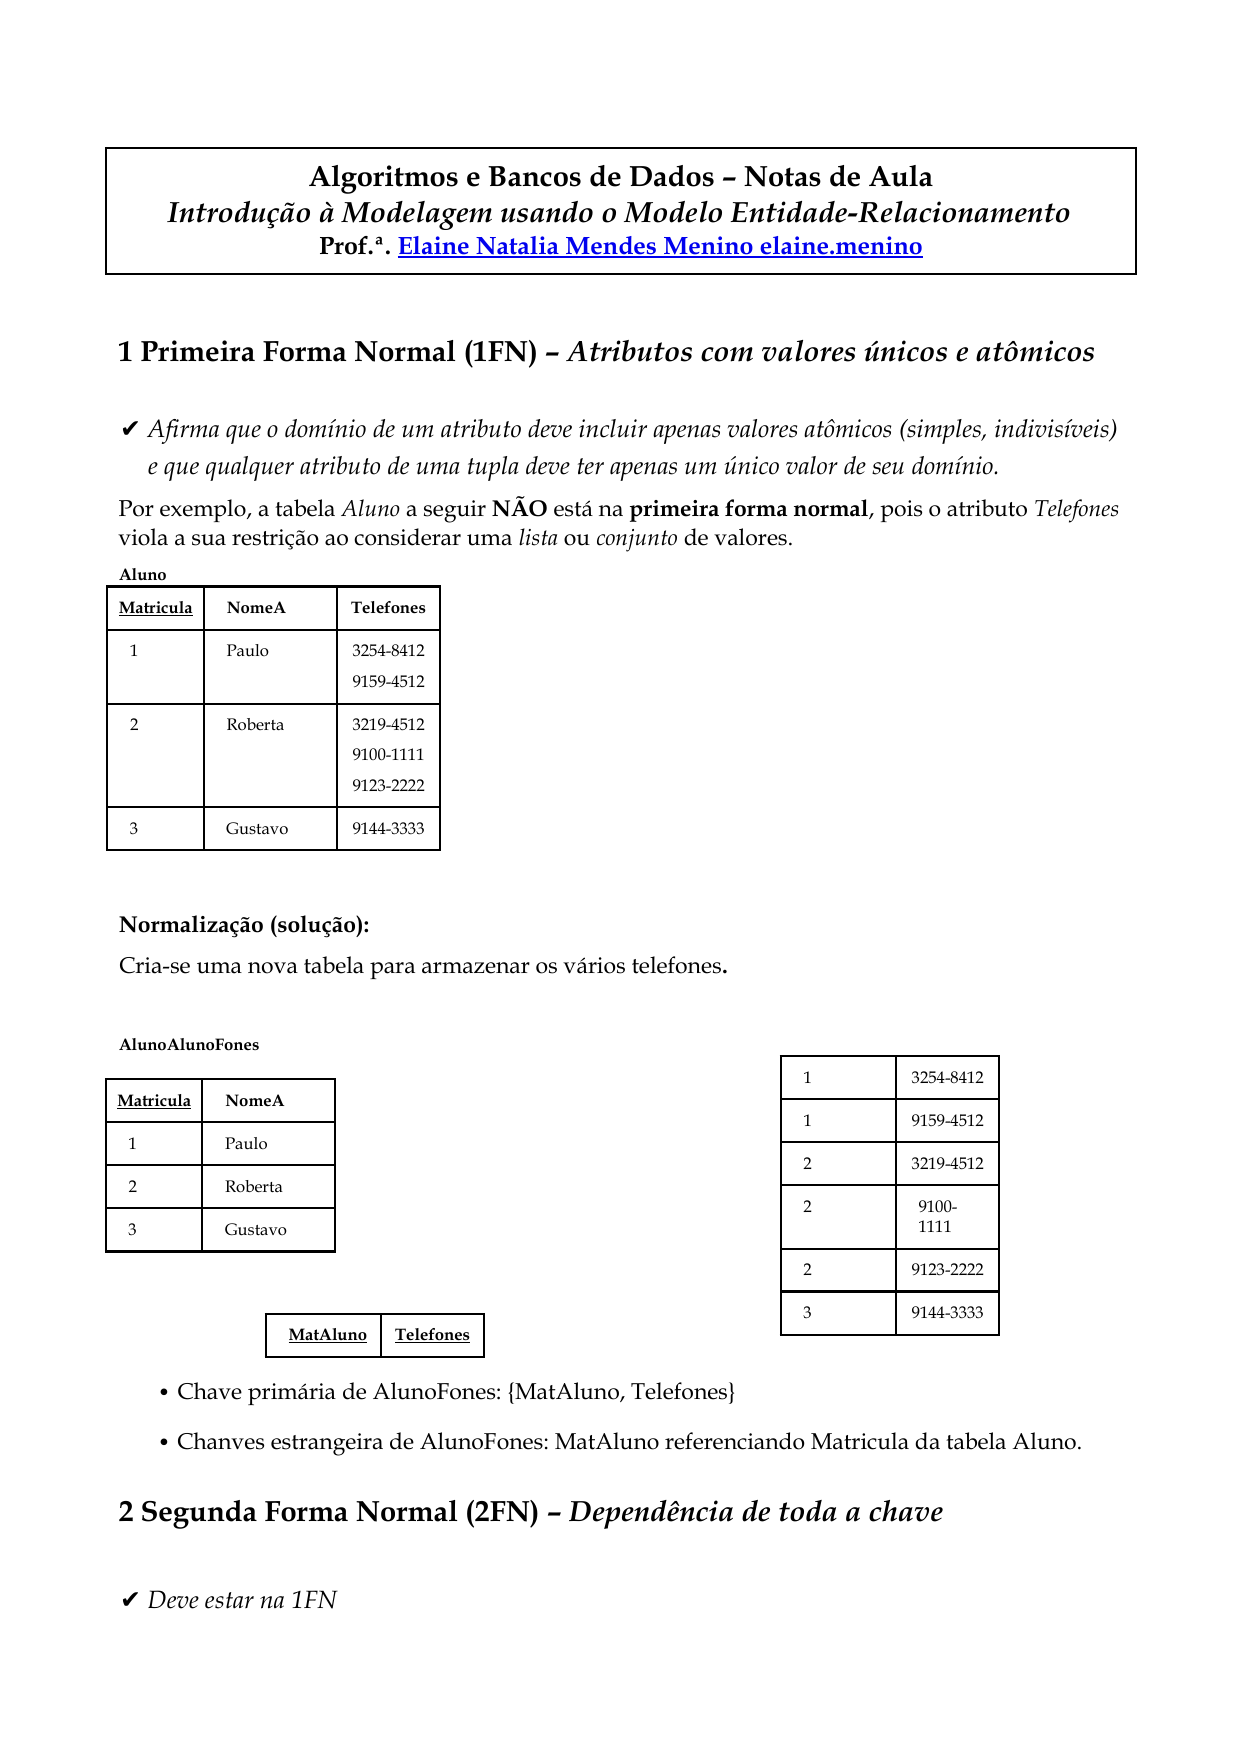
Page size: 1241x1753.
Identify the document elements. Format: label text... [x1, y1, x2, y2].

table_cell 1 [108, 631, 203, 703]
table_cell 3219-4512 9100-1111 9123-2222 [338, 705, 439, 806]
table_cell Gustavo [205, 808, 336, 849]
table_cell 3219-4512 [897, 1143, 998, 1184]
table_cell 2 [782, 1186, 895, 1247]
table_cell Roberta [205, 705, 336, 806]
table_cell 9144-3333 [338, 808, 439, 849]
table_cell 3254-8412 [897, 1057, 998, 1098]
table_cell 3 [108, 808, 203, 849]
table_cell 2 [107, 1166, 201, 1207]
table_header Matricula [108, 588, 203, 628]
table_cell 3 [107, 1209, 201, 1250]
table_header NomeA [203, 1080, 334, 1121]
table_cell 1 [782, 1057, 895, 1098]
table_cell 2 [782, 1143, 895, 1184]
table_cell 3 [782, 1293, 895, 1333]
text Normalização (solução): [119, 912, 1135, 939]
text 1 Primeira Forma Normal (1FN) – Atributos com valores únicos e atômicos [118, 335, 1135, 370]
table_header NomeA [205, 588, 336, 628]
text Cria-se uma nova tabela para armazenar os vários telefones. [119, 953, 1135, 980]
table_cell Paulo [205, 631, 336, 703]
text ∙ Chave primária de AlunoFones: {MatAluno, Telefones} [157, 1366, 1135, 1413]
text AlunoAlunoFones [118, 1035, 1135, 1055]
table_cell 1 [107, 1123, 201, 1164]
table_cell Roberta [203, 1166, 334, 1207]
text Aluno [118, 565, 1135, 585]
table_cell 2 [108, 705, 203, 806]
table_cell 3254-8412 9159-4512 [338, 631, 439, 703]
table_header MatAluno [267, 1315, 380, 1356]
table_cell 1 [782, 1100, 895, 1141]
text Por exemplo, a tabela Aluno a seguir NÃO está na primeira forma normal, pois o atributo Telefones viola a sua restrição ao considerar uma lista ou conjunto de valores. [118, 496, 1128, 551]
table_cell 9159-4512 [897, 1100, 998, 1141]
text ∙ Chanves estrangeira de AlunoFones: MatAluno referenciando Matricula da tabela Aluno. 2 Segunda Forma Normal (2FN) – Dependência de toda a chave [118, 1415, 1100, 1529]
table_cell Gustavo [203, 1209, 334, 1250]
table_cell 9144-3333 [897, 1293, 998, 1333]
table_cell 9100-1111 [897, 1186, 998, 1247]
table_header Telefones [338, 588, 439, 628]
text ✔ Deve estar na 1FN [120, 1571, 1135, 1622]
table_cell Paulo [203, 1123, 334, 1164]
text ✔ Afirma que o domínio de um atributo deve incluir apenas valores atômicos (simples, indivisíveis) e que qualquer atributo de uma tupla deve ter apenas um único valor de seu domínio. [120, 400, 1128, 482]
table_header Algoritmos e Bancos de Dados – Notas de Aula Introdução à Modelagem usando o Modelo Entidade-Relacionamento Prof.ª. Elaine Natalia Mendes Menino elaine.menino [107, 149, 1135, 272]
table_header Telefones [382, 1315, 483, 1356]
table_header Matricula [107, 1080, 201, 1121]
table_cell 9123-2222 [897, 1250, 998, 1290]
table_cell 2 [782, 1250, 895, 1290]
